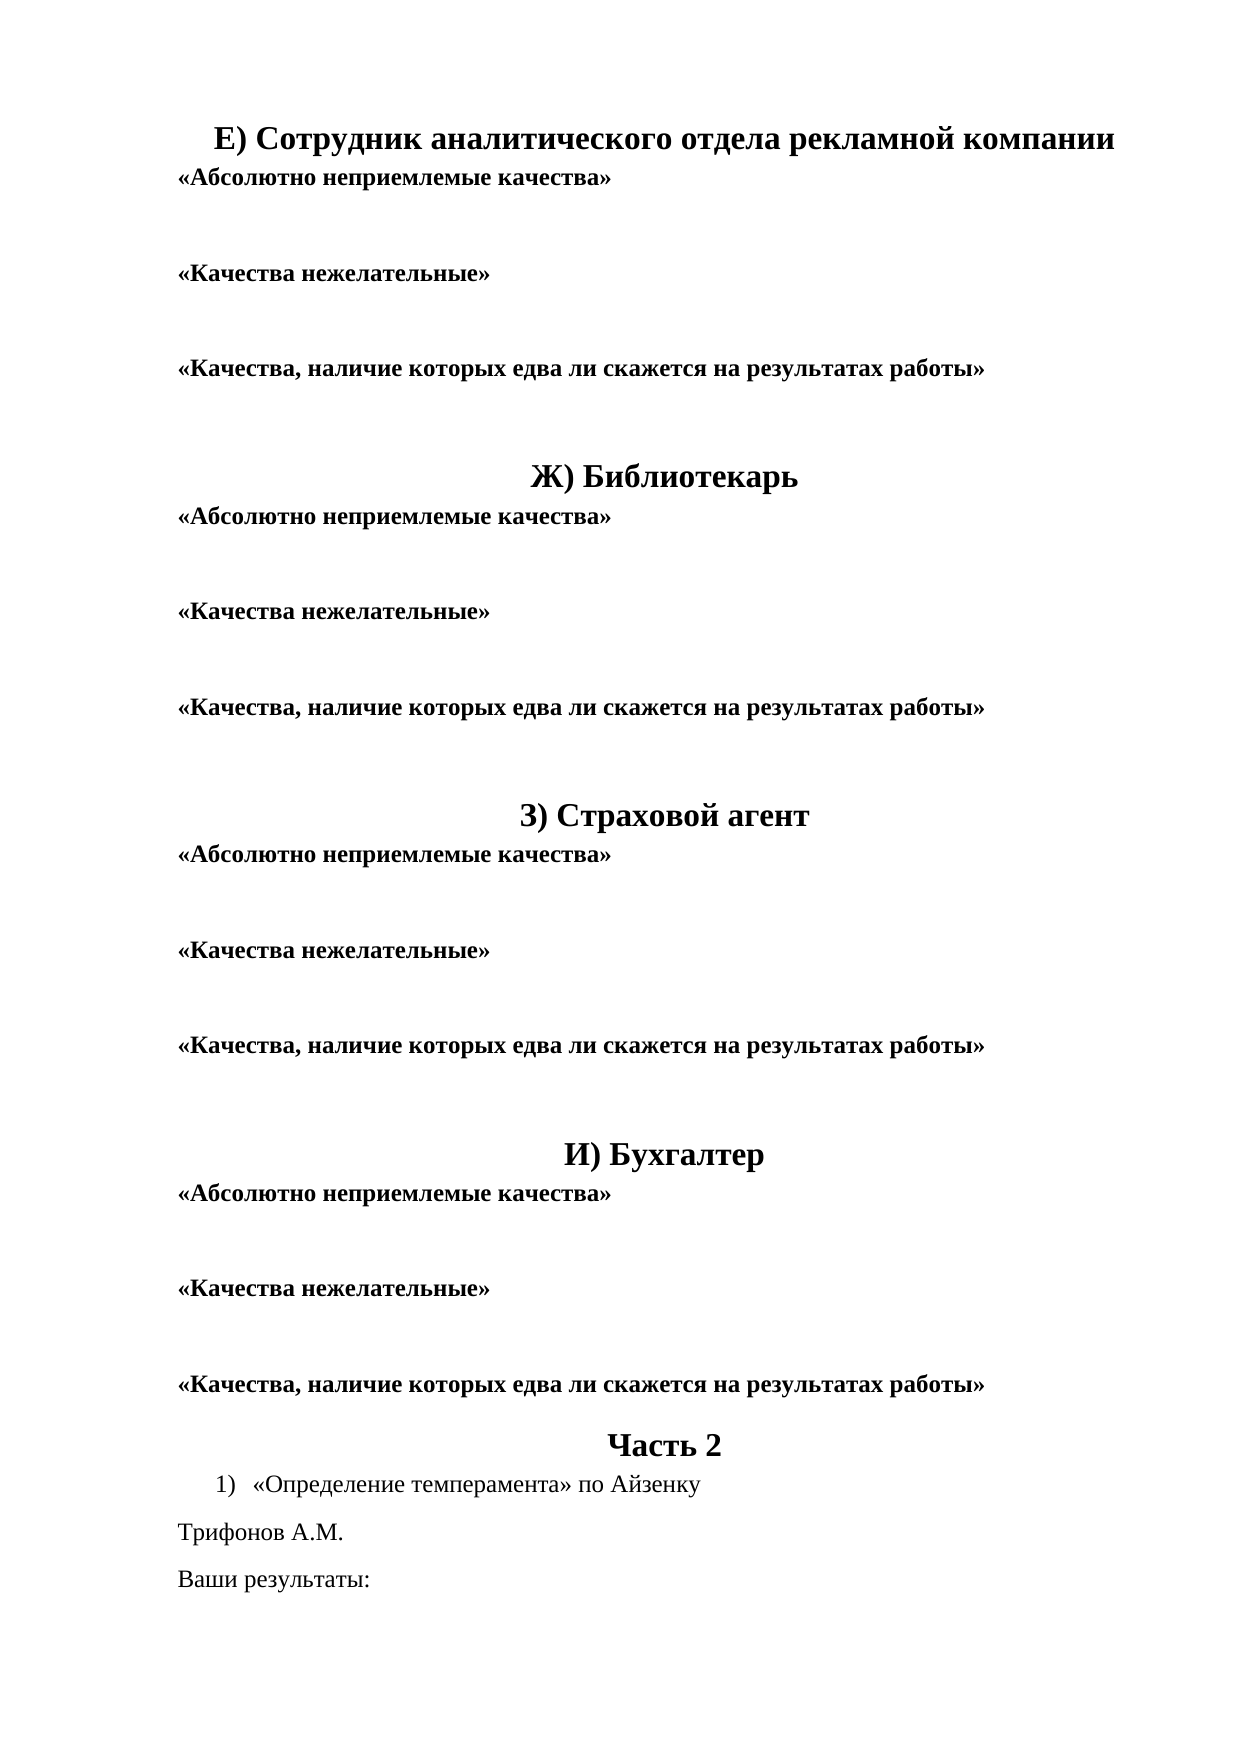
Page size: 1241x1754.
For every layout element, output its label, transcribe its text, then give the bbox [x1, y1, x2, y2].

text Трифонов А.М. [177, 1517, 1152, 1546]
subtitle И) Бухгалтер [177, 1134, 1152, 1172]
text «Качества, наличие которых едва ли скажется на результатах работы» [177, 353, 1152, 382]
text «Качества, наличие которых едва ли скажется на результатах работы» [177, 692, 1152, 720]
text «Качества нежелательные» [177, 258, 1152, 286]
text «Качества, наличие которых едва ли скажется на результатах работы» [177, 1030, 1152, 1059]
text «Качества нежелательные» [177, 1273, 1152, 1302]
subtitle З) Страховой агент [177, 795, 1152, 834]
text Ваши результаты: [177, 1564, 1152, 1593]
text «Абсолютно неприемлемые качества» [177, 839, 1152, 868]
text «Качества нежелательные» [177, 596, 1152, 625]
subtitle Е) Сотрудник аналитического отдела рекламной компании [177, 118, 1152, 156]
text «Абсолютно неприемлемые качества» [177, 1178, 1152, 1207]
text «Абсолютно неприемлемые качества» [177, 501, 1152, 529]
list «Определение темперамента» по Айзенку [215, 1469, 1152, 1498]
subtitle Ж) Библиотекарь [177, 457, 1152, 495]
text «Качества нежелательные» [177, 935, 1152, 964]
text «Качества, наличие которых едва ли скажется на результатах работы» [177, 1369, 1152, 1398]
text «Абсолютно неприемлемые качества» [177, 162, 1152, 191]
subtitle Часть 2 [177, 1425, 1152, 1463]
